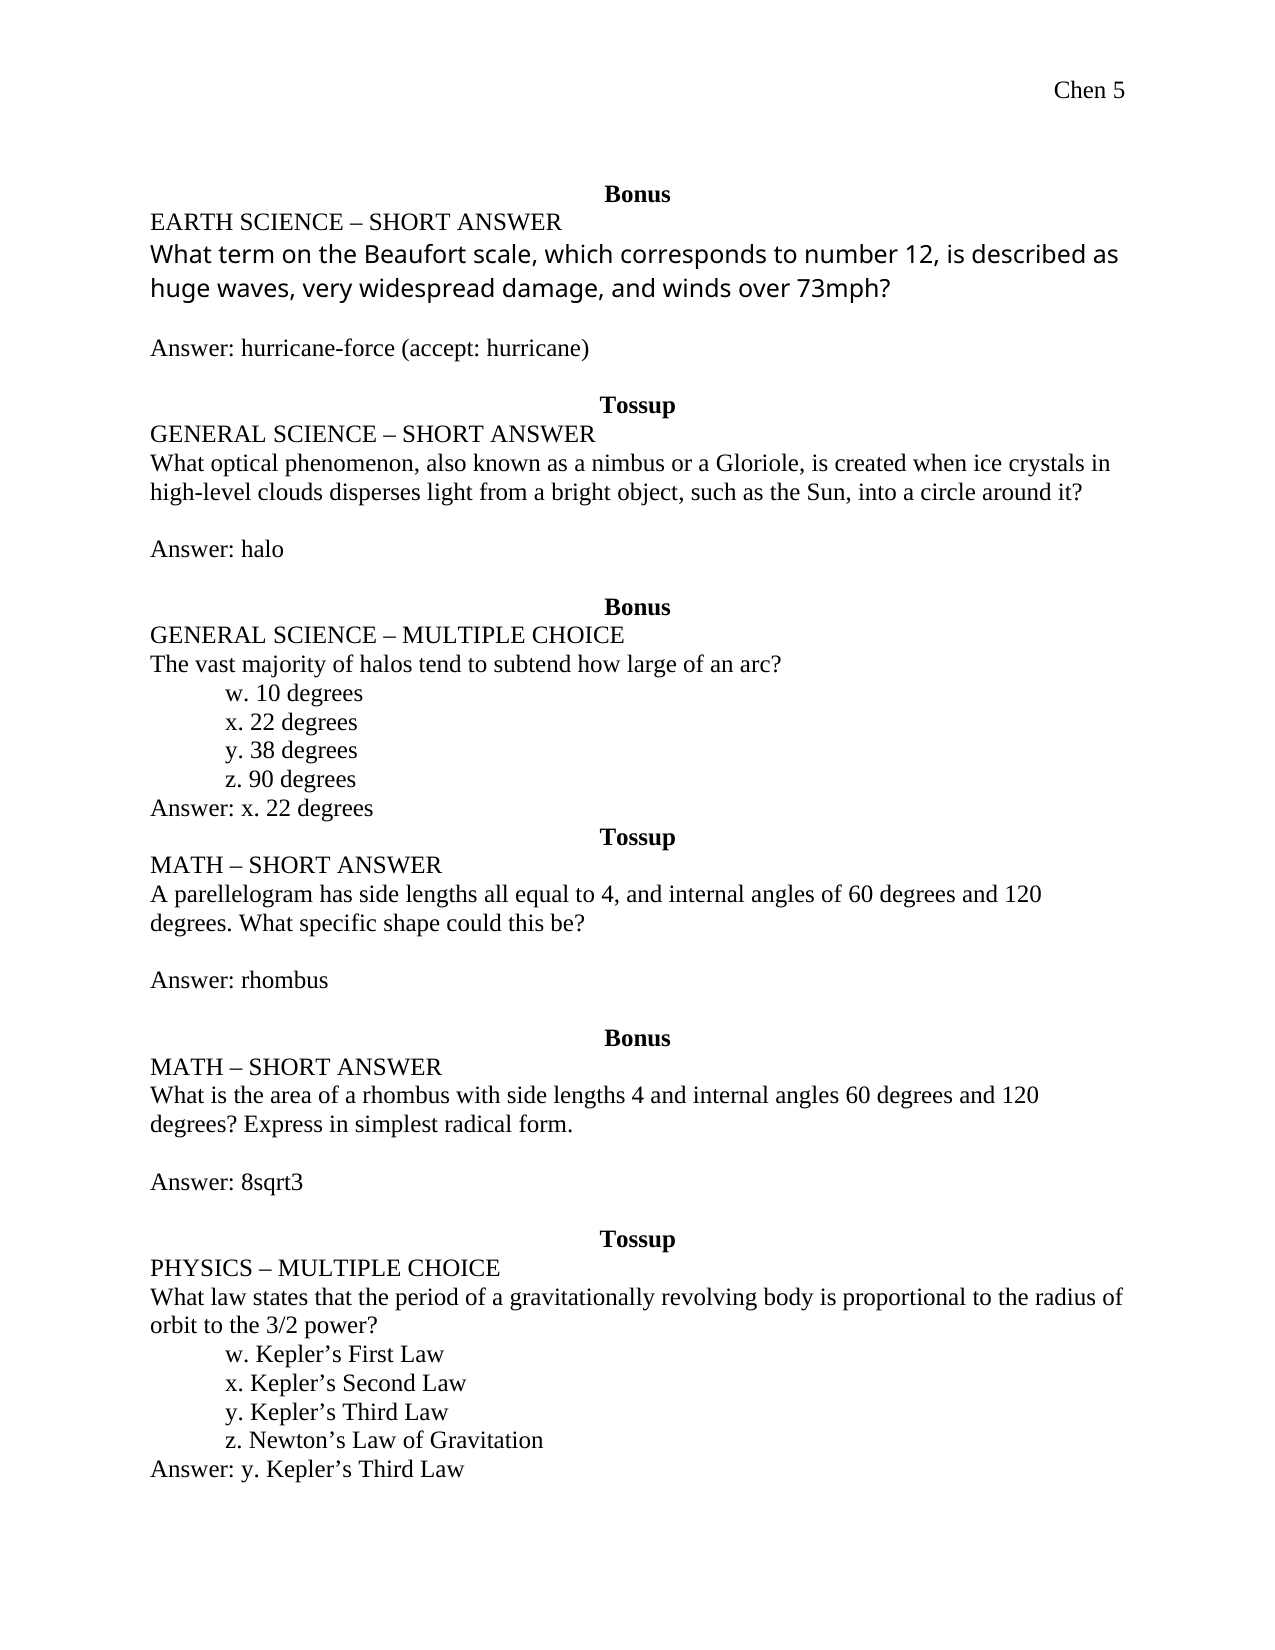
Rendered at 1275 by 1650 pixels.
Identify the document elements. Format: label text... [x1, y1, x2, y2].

text w. 10 degrees [150, 678, 1125, 707]
text The vast majority of halos tend to subtend how large of an arc? [150, 649, 1125, 678]
text What term on the Beaufort scale, which corresponds to number 12, is described as huge waves, very widespread damage, and winds over 73mph? [150, 236, 1125, 304]
text GENERAL SCIENCE – SHORT ANSWER [150, 419, 1125, 448]
text GENERAL SCIENCE – MULTIPLE CHOICE [150, 621, 1125, 649]
text z. 90 degrees [150, 764, 1125, 793]
text Tossup [150, 822, 1125, 851]
text Answer: y. Kepler’s Third Law [150, 1454, 1125, 1483]
text x. Kepler’s Second Law [150, 1368, 1125, 1397]
text EARTH SCIENCE – SHORT ANSWER [150, 207, 1125, 236]
text x. 22 degrees [150, 707, 1125, 736]
text MATH – SHORT ANSWER [150, 1052, 1125, 1081]
text What optical phenomenon, also known as a nimbus or a Gloriole, is created when ice crystals in high-level clouds disperses light from a bright object, such as the Sun, into a circle around it? [150, 448, 1125, 506]
text Tossup [150, 1224, 1125, 1253]
text Tossup [150, 391, 1125, 419]
text Bonus [150, 592, 1125, 621]
text PHYSICS – MULTIPLE CHOICE [150, 1253, 1125, 1282]
text A parellelogram has side lengths all equal to 4, and internal angles of 60 degrees and 120 degrees. What specific shape could this be? [150, 879, 1125, 937]
text MATH – SHORT ANSWER [150, 851, 1125, 879]
text y. Kepler’s Third Law [150, 1397, 1125, 1426]
text Answer: x. 22 degrees [150, 793, 1125, 822]
text Bonus [150, 179, 1125, 207]
text Bonus [150, 1023, 1125, 1052]
text Answer: rhombus [150, 966, 1125, 994]
text Answer: 8sqrt3 [150, 1167, 1125, 1196]
text w. Kepler’s First Law [150, 1339, 1125, 1368]
text y. 38 degrees [150, 736, 1125, 764]
text What law states that the period of a gravitationally revolving body is proportional to the radius of orbit to the 3/2 power? [150, 1282, 1125, 1339]
text Answer: hurricane-force (accept: hurricane) [150, 333, 1125, 362]
text What is the area of a rhombus with side lengths 4 and internal angles 60 degrees and 120 degrees? Express in simplest radical form. [150, 1081, 1125, 1138]
text Answer: halo [150, 534, 1125, 563]
text z. Newton’s Law of Gravitation [150, 1426, 1125, 1454]
